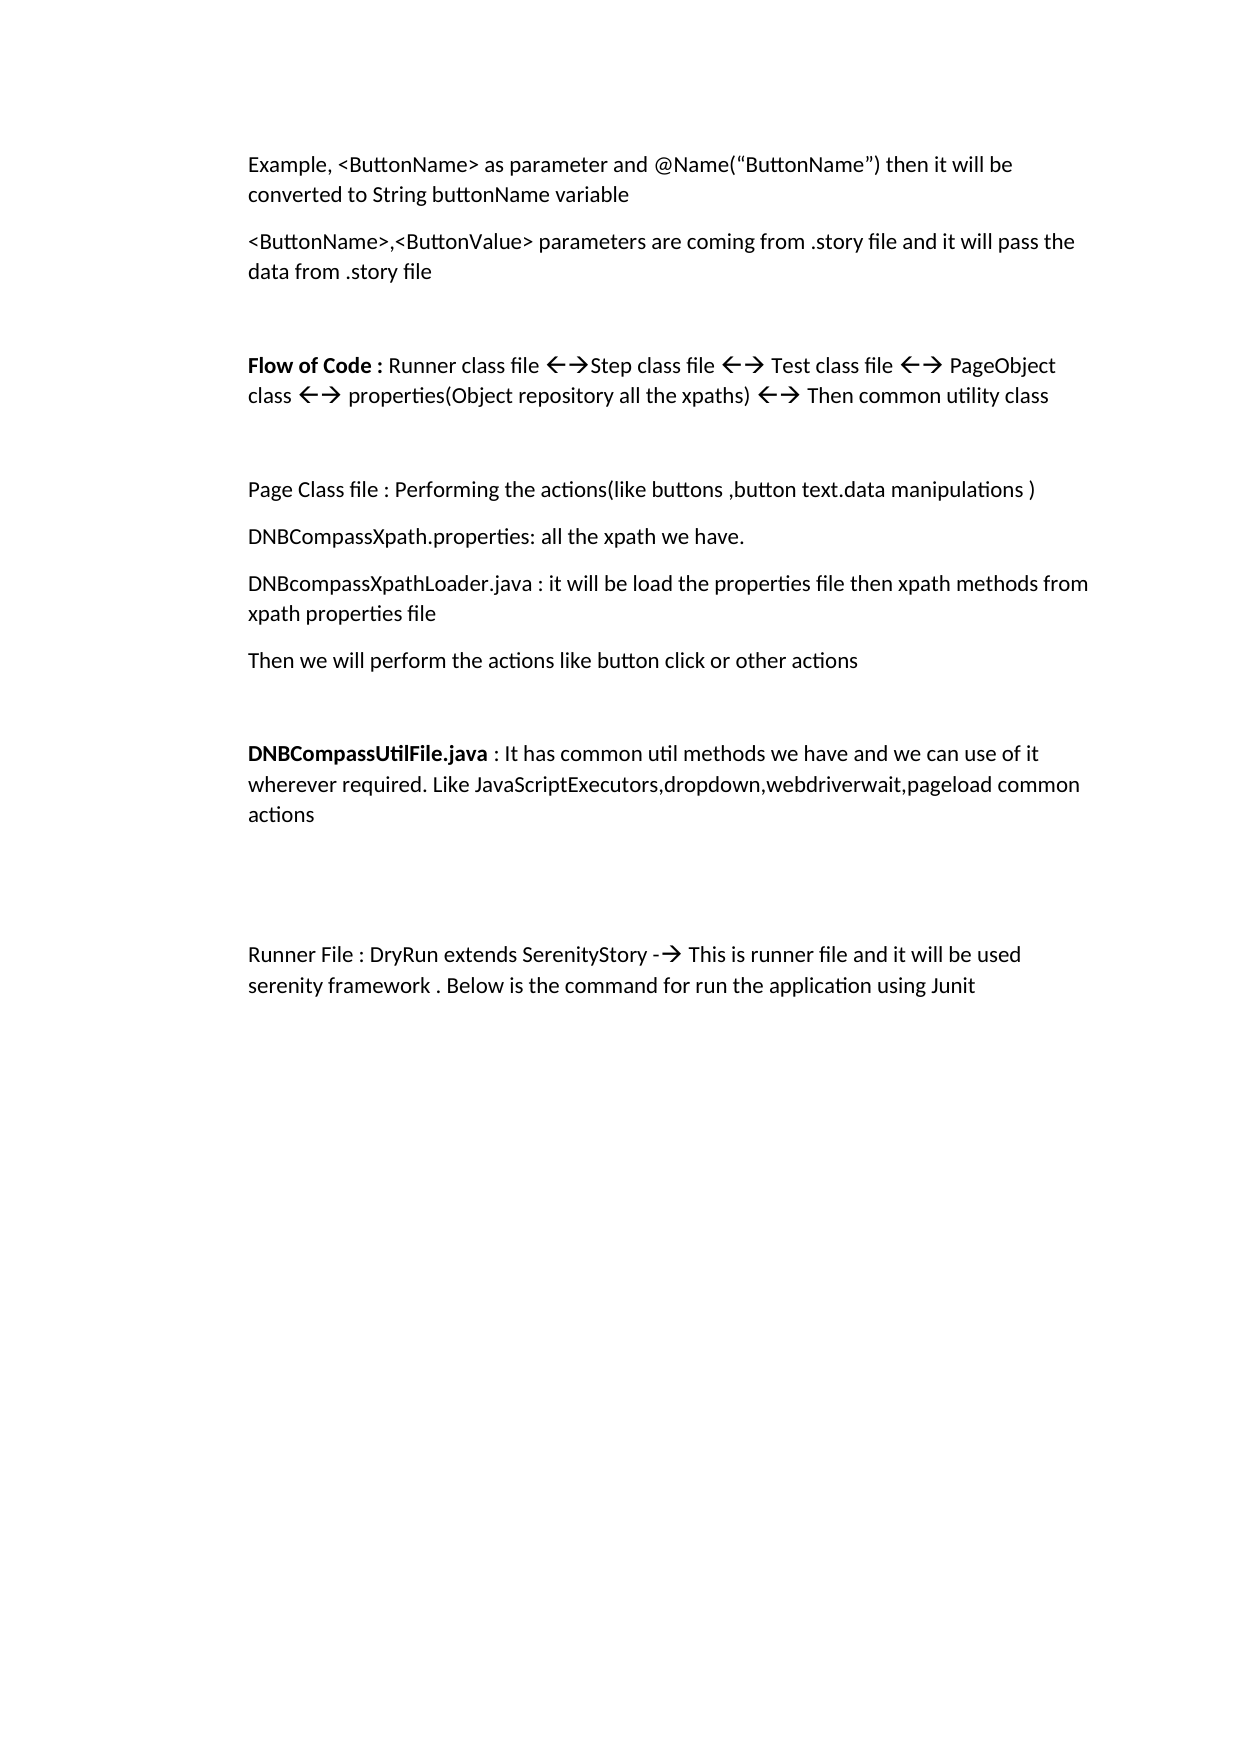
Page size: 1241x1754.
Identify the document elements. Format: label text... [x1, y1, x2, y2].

text Runner File : DryRun extends SerenityStory - This is runner file and it will be used serenity framework . Below is the command for run the application using Junit [248, 941, 1090, 999]
text <ButtonName>,<ButtonValue> parameters are coming from .story file and it will pass the data from .story file [248, 227, 1090, 285]
text DNBcompassXpathLoader.java : it will be load the properties file then xpath methods from xpath properties file [248, 569, 1090, 627]
text DNBCompassXpath.properties: all the xpath we have. [248, 522, 1090, 550]
text Page Class file : Performing the actions(like buttons ,button text.data manipulations ) [248, 475, 1090, 503]
text Flow of Code : Runner class file Step class file Test class file PageObject class properties(Object repository all the xpaths) Then common utility class [248, 351, 1090, 409]
text Example, <ButtonName> as parameter and @Name(“ButtonName”) then it will be converted to String buttonName variable [248, 150, 1090, 208]
text DNBCompassUtilFile.java : It has common util methods we have and we can use of it wherever required. Like JavaScriptExecutors,dropdown,webdriverwait,pageload common actions [248, 739, 1090, 828]
text Then we will perform the actions like button click or other actions [248, 646, 1090, 674]
